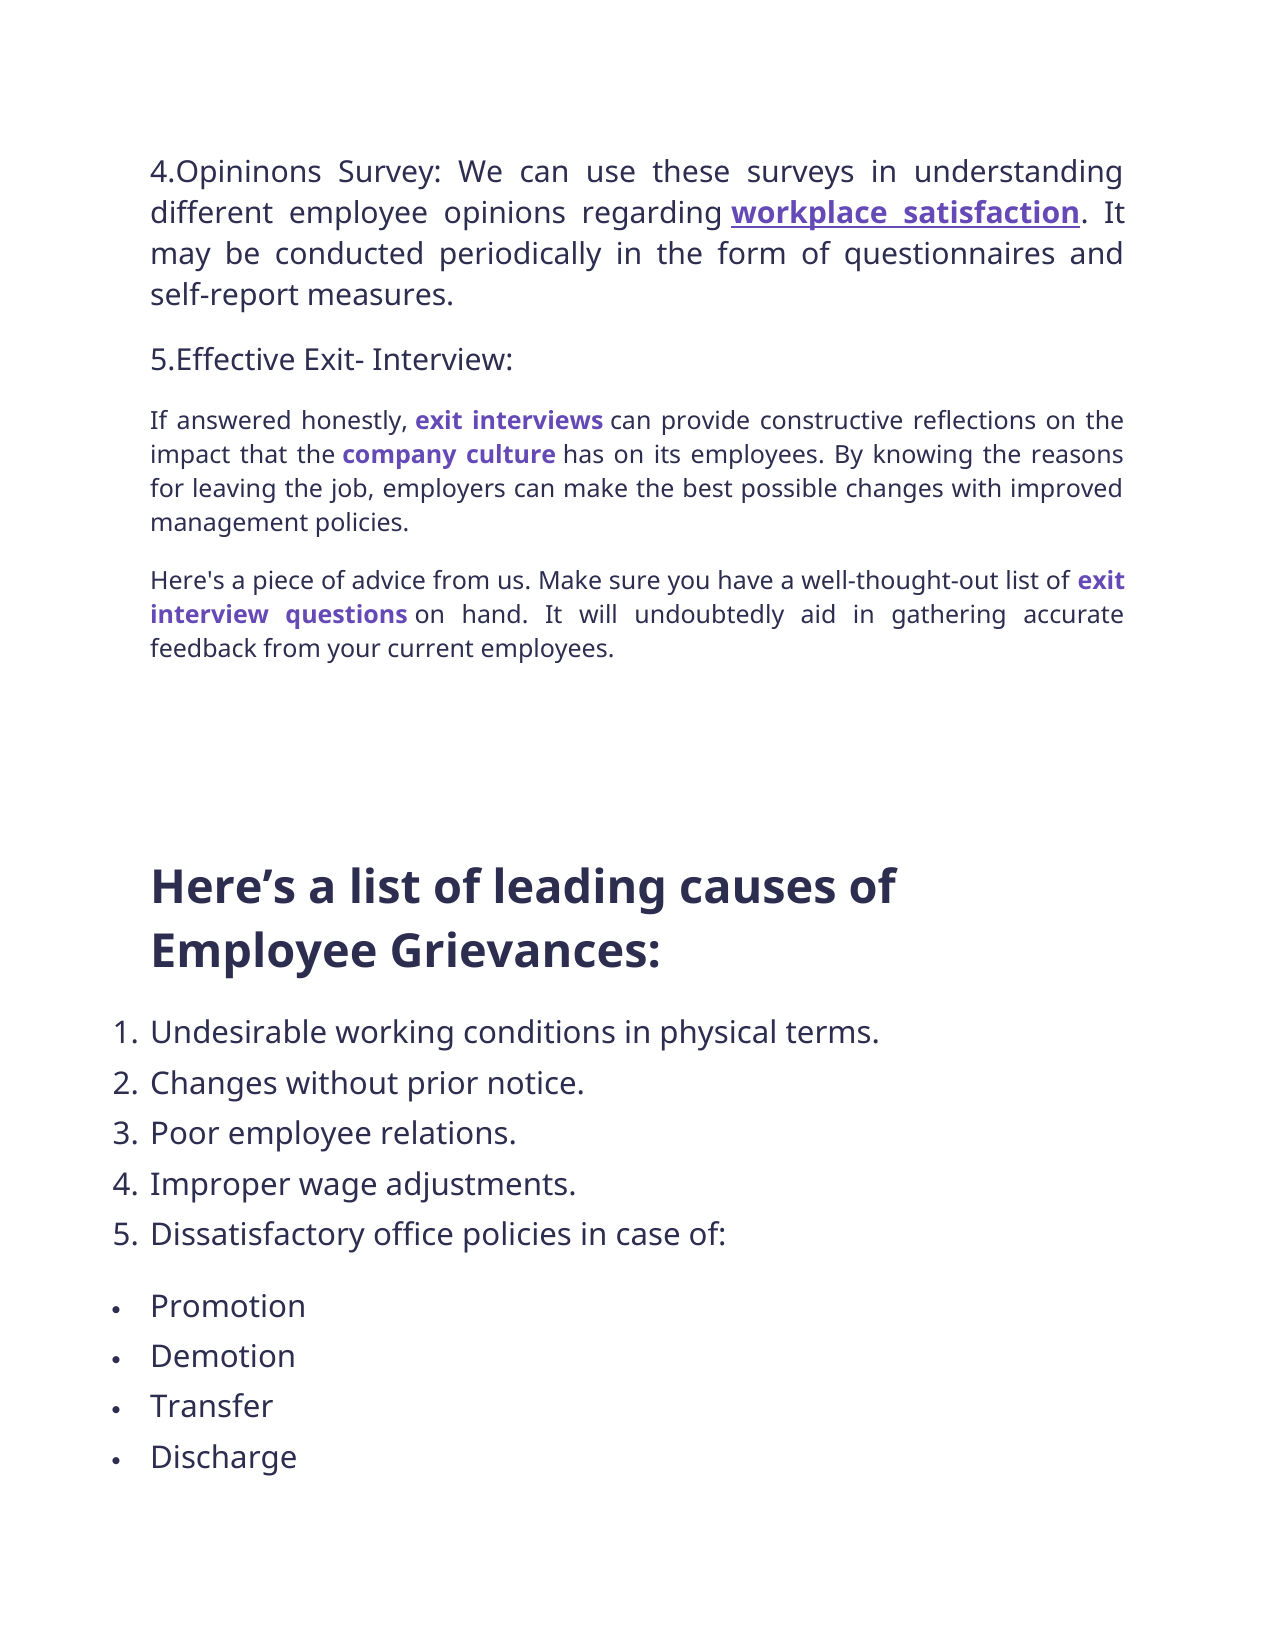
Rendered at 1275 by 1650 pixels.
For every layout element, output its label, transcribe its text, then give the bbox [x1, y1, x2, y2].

list Undesirable working conditions in physical terms. [112, 1010, 1125, 1053]
list Poor employee relations. [112, 1111, 1125, 1154]
list Changes without prior notice. [112, 1061, 1125, 1103]
list Demotion [112, 1334, 1125, 1377]
list Promotion [112, 1284, 1125, 1326]
list Transfer [112, 1384, 1125, 1427]
text 4.Opininons Survey: We can use these surveys in understanding different employee opinions regarding workplace satisfaction. It may be conducted periodically in the form of questionnaires and self-report measures. [150, 150, 1125, 314]
text Here's a piece of advice from us. Make sure you have a well-thought-out list of exit interview questions on hand. It will undoubtedly aid in gathering accurate feedback from your current employees. [150, 562, 1125, 664]
list Discharge [112, 1435, 1125, 1477]
list Dissatisfactory office policies in case of: [112, 1212, 1125, 1254]
text 5.Effective Exit- Interview: [150, 338, 1125, 379]
list Improper wage adjustments. [112, 1161, 1125, 1204]
text Here’s a list of leading causes of Employee Grievances: [150, 853, 1125, 981]
text If answered honestly, exit interviews can provide constructive reflections on the impact that the company culture has on its employees. By knowing the reasons for leaving the job, employers can make the best possible changes with improved management policies. [150, 403, 1125, 539]
